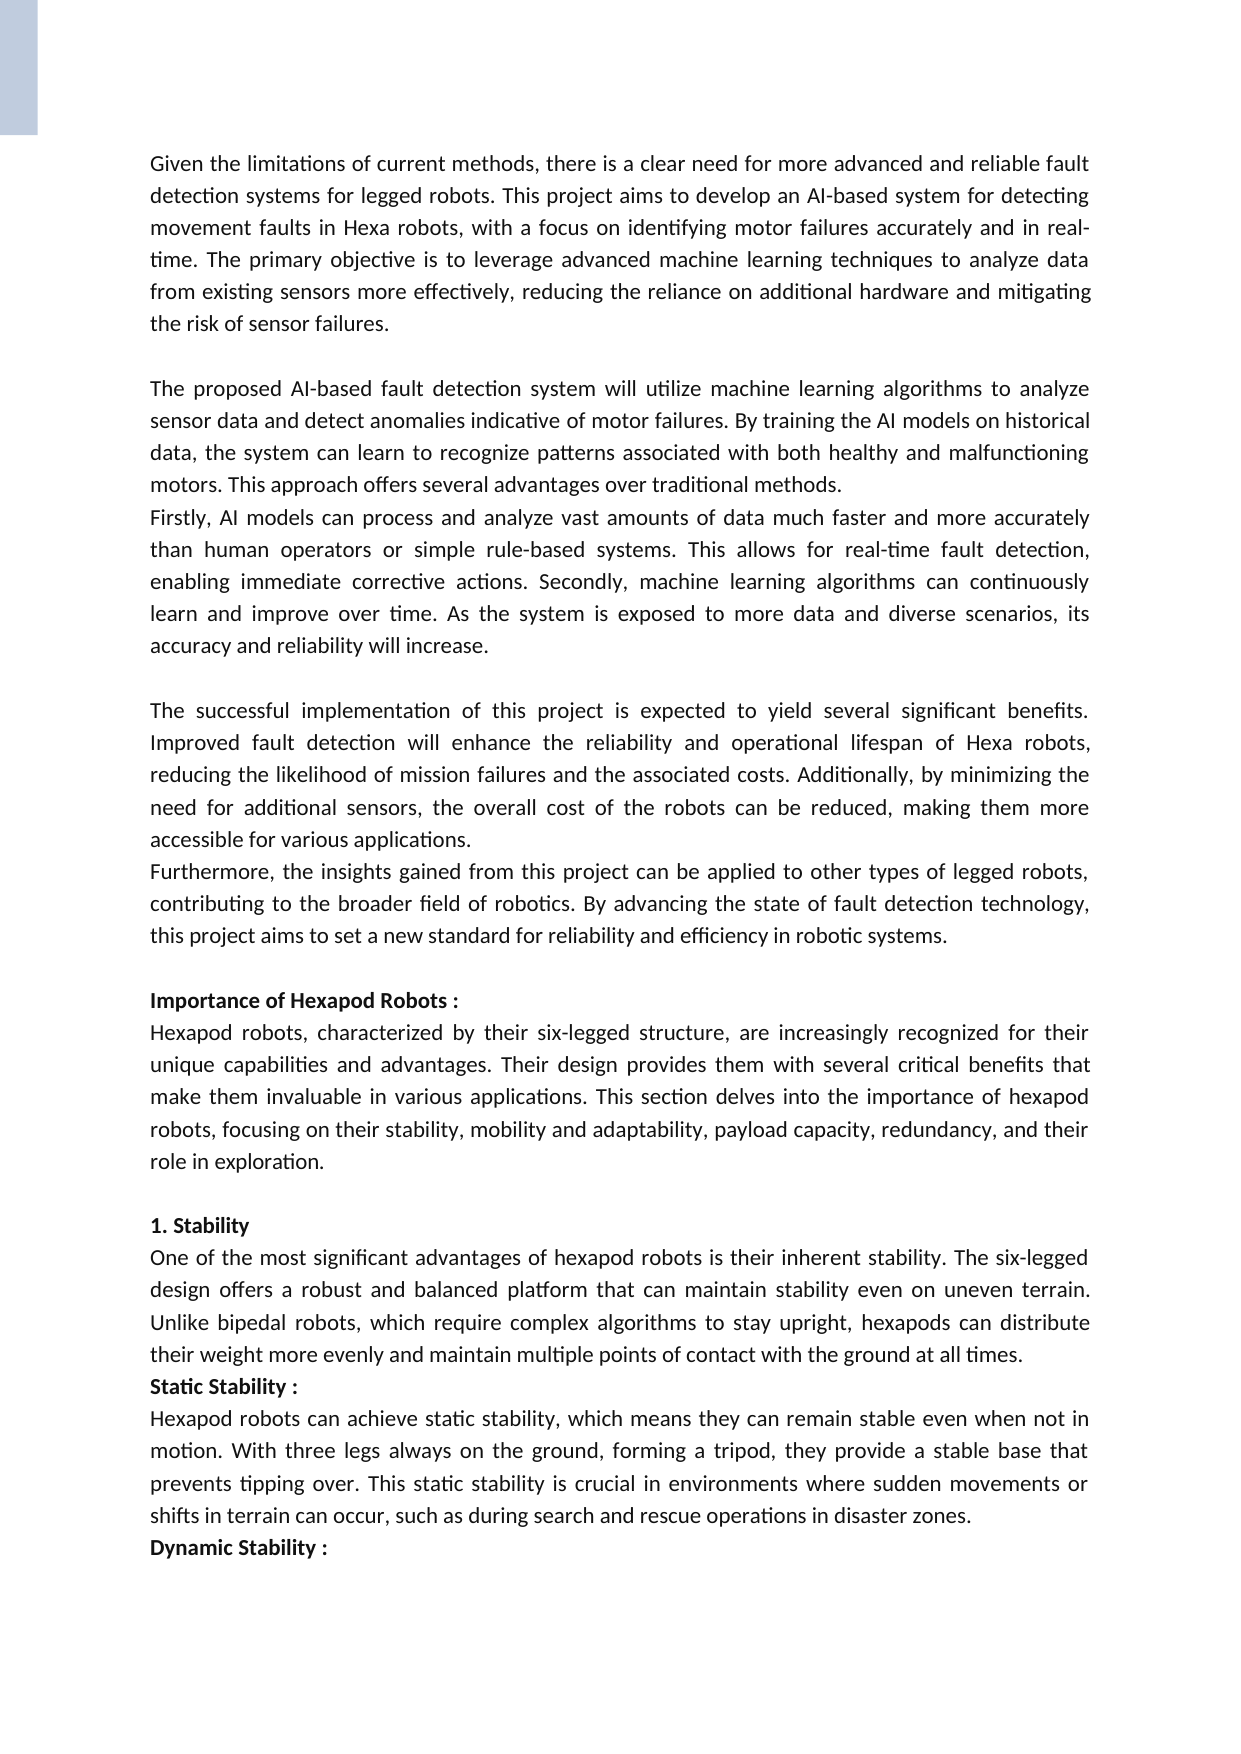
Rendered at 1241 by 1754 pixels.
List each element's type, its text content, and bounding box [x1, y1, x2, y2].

text Furthermore, the insights gained from this project can be applied to other types of legged robots, contributing to the broader field of robotics. By advancing the state of fault detection technology, this project aims to set a new standard for reliability and efficiency in robotic systems. [150, 857, 1090, 949]
text Hexapod robots, characterized by their six-legged structure, are increasingly recognized for their unique capabilities and advantages. Their design provides them with several critical benefits that make them invaluable in various applications. This section delves into the importance of hexapod robots, focusing on their stability, mobility and adaptability, payload capacity, redundancy, and their role in exploration. [150, 1018, 1091, 1175]
text The successful implementation of this project is expected to yield several significant benefits. Improved fault detection will enhance the reliability and operational lifespan of Hexa robots, reducing the likelihood of mission failures and the associated costs. Additionally, by minimizing the need for additional sensors, the overall cost of the robots can be reduced, making them more accessible for various applications. [150, 696, 1091, 853]
text One of the most significant advantages of hexapod robots is their inherent stability. The six-legged design offers a robust and balanced platform that can maintain stability even on uneven terrain. Unlike bipedal robots, which require complex algorithms to stay upright, hexapods can distribute their weight more evenly and maintain multiple points of contact with the ground at all times. [150, 1243, 1091, 1368]
text Given the limitations of current methods, there is a clear need for more advanced and reliable fault detection systems for legged robots. This project aims to develop an AI-based system for detecting movement faults in Hexa robots, with a focus on identifying motor failures accurately and in real-time. The primary objective is to leverage advanced machine learning techniques to analyze data from existing sensors more effectively, reducing the reliance on additional hardware and mitigating the risk of sensor failures. [150, 149, 1091, 338]
subtitle Dynamic Stability : [150, 1533, 1240, 1561]
subtitle Stability [150, 1211, 1240, 1239]
text Firstly, AI models can process and analyze vast amounts of data much faster and more accurately than human operators or simple rule-based systems. This allows for real-time fault detection, enabling immediate corrective actions. Secondly, machine learning algorithms can continuously learn and improve over time. As the system is exposed to more data and diverse scenarios, its accuracy and reliability will increase. [150, 503, 1091, 659]
text Hexapod robots can achieve static stability, which means they can remain stable even when not in motion. With three legs always on the ground, forming a tripod, they provide a stable base that prevents tipping over. This static stability is crucial in environments where sudden movements or shifts in terrain can occur, such as during search and rescue operations in disaster zones. [150, 1404, 1091, 1529]
subtitle Importance of Hexapod Robots : [150, 986, 1240, 1014]
text The proposed AI-based fault detection system will utilize machine learning algorithms to analyze sensor data and detect anomalies indicative of motor failures. By training the AI models on historical data, the system can learn to recognize patterns associated with both healthy and malfunctioning motors. This approach offers several advantages over traditional methods. [150, 374, 1091, 499]
subtitle Static Stability : [150, 1372, 1240, 1400]
